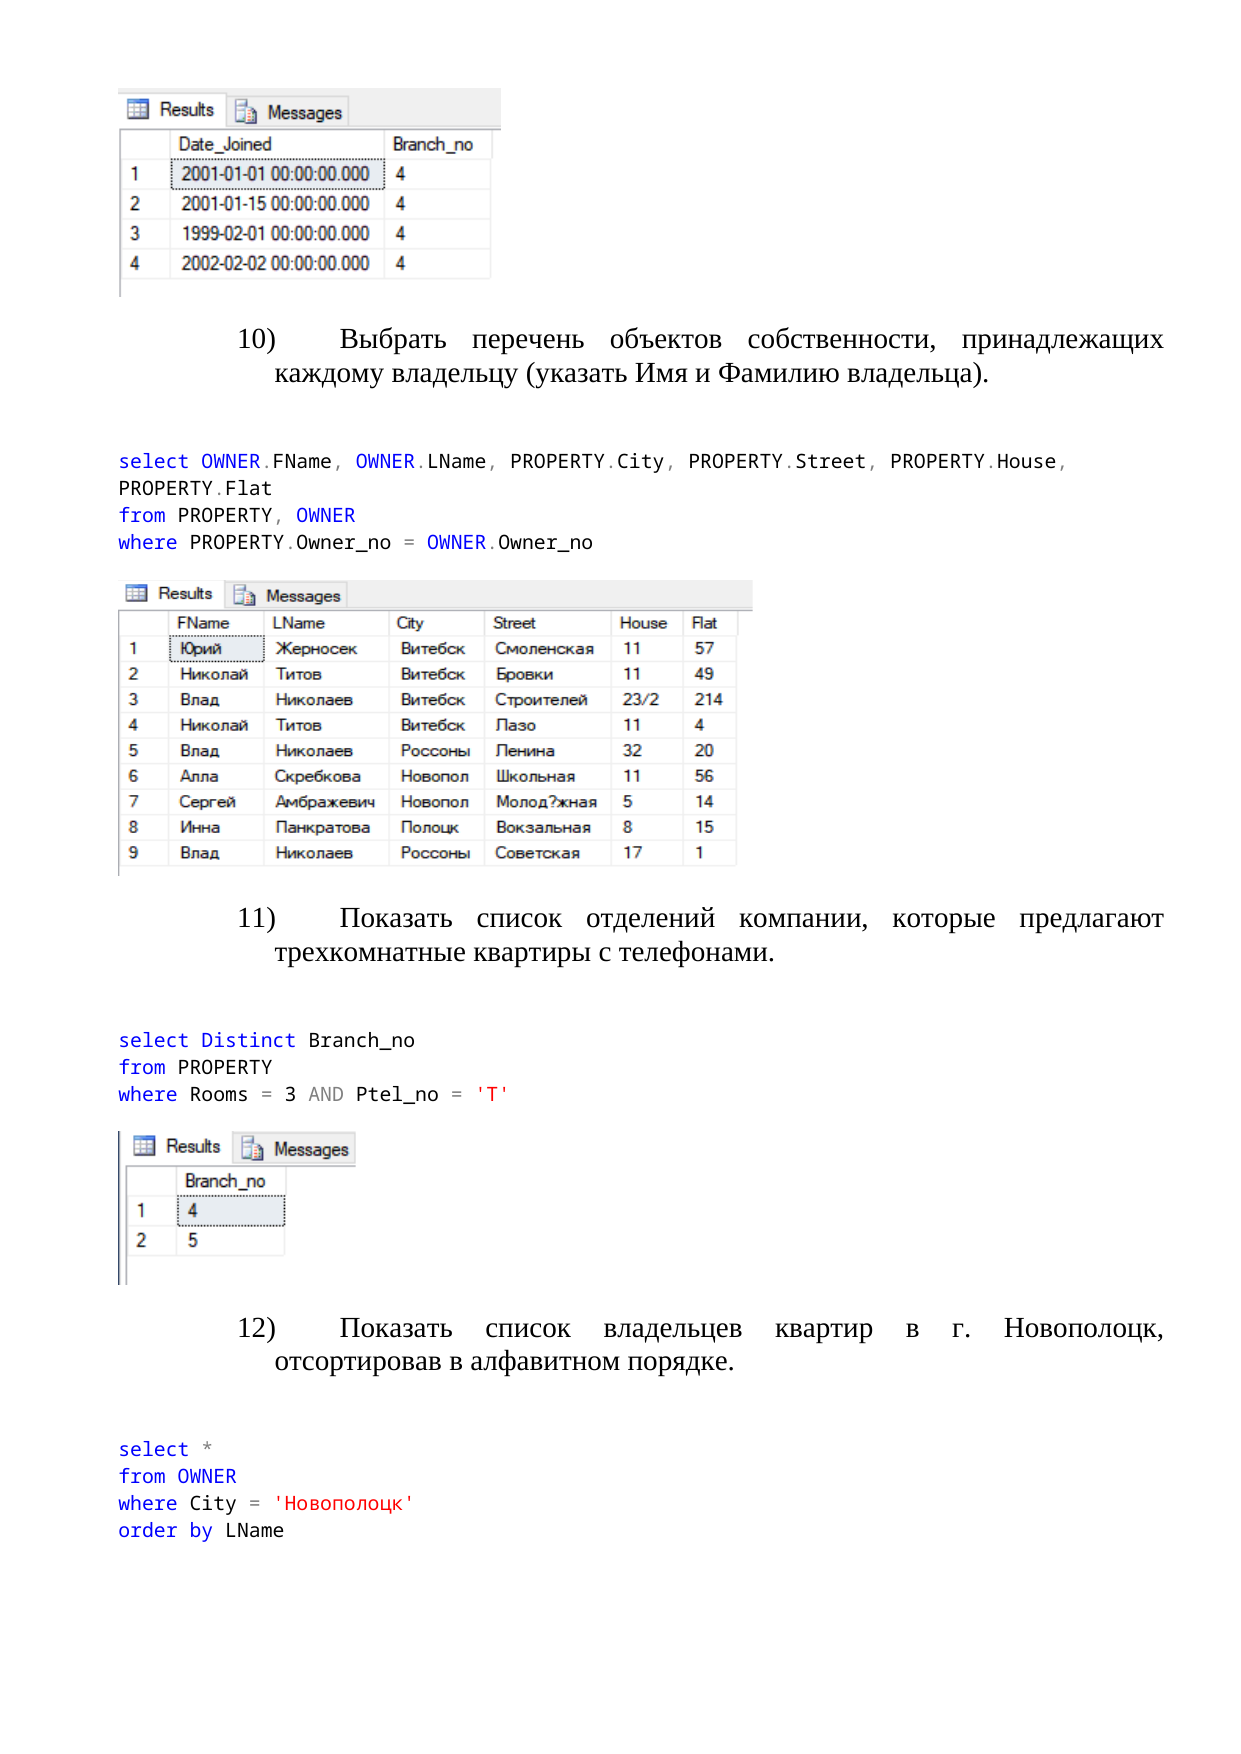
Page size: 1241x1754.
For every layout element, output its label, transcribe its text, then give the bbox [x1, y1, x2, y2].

text where City = 'Новополоцк' [118, 1489, 1164, 1517]
text select OWNER.FName, OWNER.LName, PROPERTY.City, PROPERTY.Street, PROPERTY.House, PROPERTY.Flat [118, 447, 1164, 501]
text from PROPERTY, OWNER [118, 501, 1164, 528]
picture [118, 88, 501, 297]
picture [118, 580, 753, 876]
text where PROPERTY.Owner_no = OWNER.Owner_no [118, 528, 1164, 555]
list Выбрать перечень объектов собственности, принадлежащих каждому владельцу (указать Имя и Фамилию владельца). [237, 321, 1165, 388]
list Показать список владельцев квартир в г. Новополоцк, отсортировав в алфавитном порядке. [237, 1310, 1165, 1377]
text where Rooms = 3 AND Ptel_no = 'Т' [118, 1080, 1164, 1107]
text from OWNER [118, 1463, 1164, 1489]
text select * [118, 1436, 1164, 1463]
text order by LName [118, 1517, 1164, 1543]
list Показать список отделений компании, которые предлагают трехкомнатные квартиры c телефонами. [237, 900, 1165, 967]
picture [118, 1131, 356, 1285]
text select Distinct Branch_no [118, 1026, 1164, 1053]
text from PROPERTY [118, 1053, 1164, 1080]
